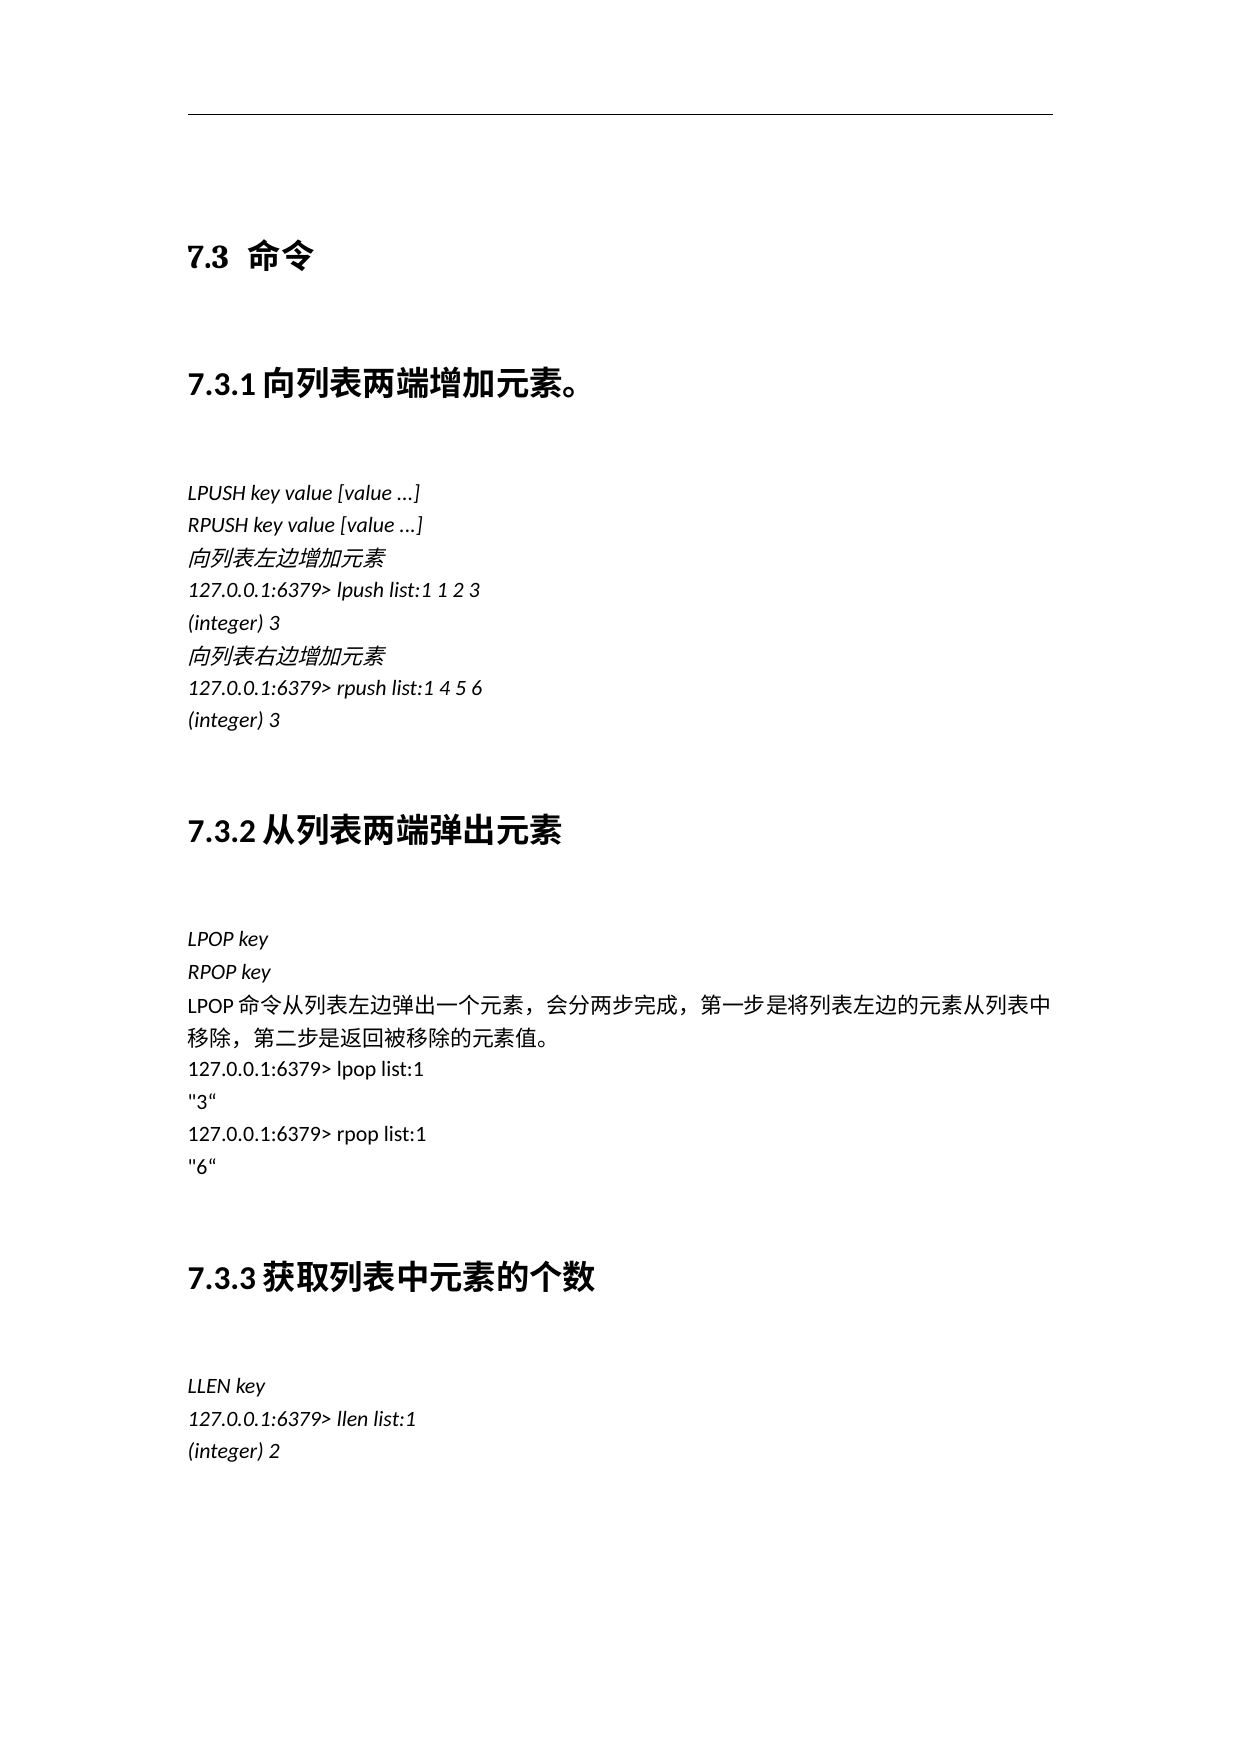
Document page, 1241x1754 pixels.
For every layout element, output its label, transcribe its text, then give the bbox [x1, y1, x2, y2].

text 127.0.0.1:6379> llen list:1 [187, 1402, 1053, 1434]
text 向列表左边增加元素 [187, 541, 1053, 573]
text "3“ [187, 1085, 1053, 1118]
subtitle 从列表两端弹出元素 [187, 796, 1053, 861]
text LPOP命令从列表左边弹出一个元素，会分两步完成，第一步是将列表左边的元素从列表中移除，第二步是返回被移除的元素值。 [187, 988, 1053, 1053]
subtitle 获取列表中元素的个数 [187, 1242, 1053, 1307]
subtitle 命令 [187, 222, 1053, 287]
text (integer) 3 [187, 606, 1053, 638]
text "6“ [187, 1150, 1053, 1183]
text 127.0.0.1:6379> rpop list:1 [187, 1118, 1053, 1150]
text RPOP key [187, 955, 1053, 988]
text RPUSH key value [value ...] [187, 508, 1053, 541]
text (integer) 3 [187, 703, 1053, 736]
text 向列表右边增加元素 [187, 638, 1053, 671]
text 127.0.0.1:6379> lpush list:1 1 2 3 [187, 573, 1053, 606]
text LPUSH key value [value ...] [187, 476, 1053, 508]
text LLEN key [187, 1369, 1053, 1402]
text (integer) 2 [187, 1434, 1053, 1467]
subtitle 向列表两端增加元素。 [187, 349, 1053, 414]
text 127.0.0.1:6379> lpop list:1 [187, 1053, 1053, 1085]
text LPOP key [187, 923, 1053, 955]
text 127.0.0.1:6379> rpush list:1 4 5 6 [187, 671, 1053, 703]
